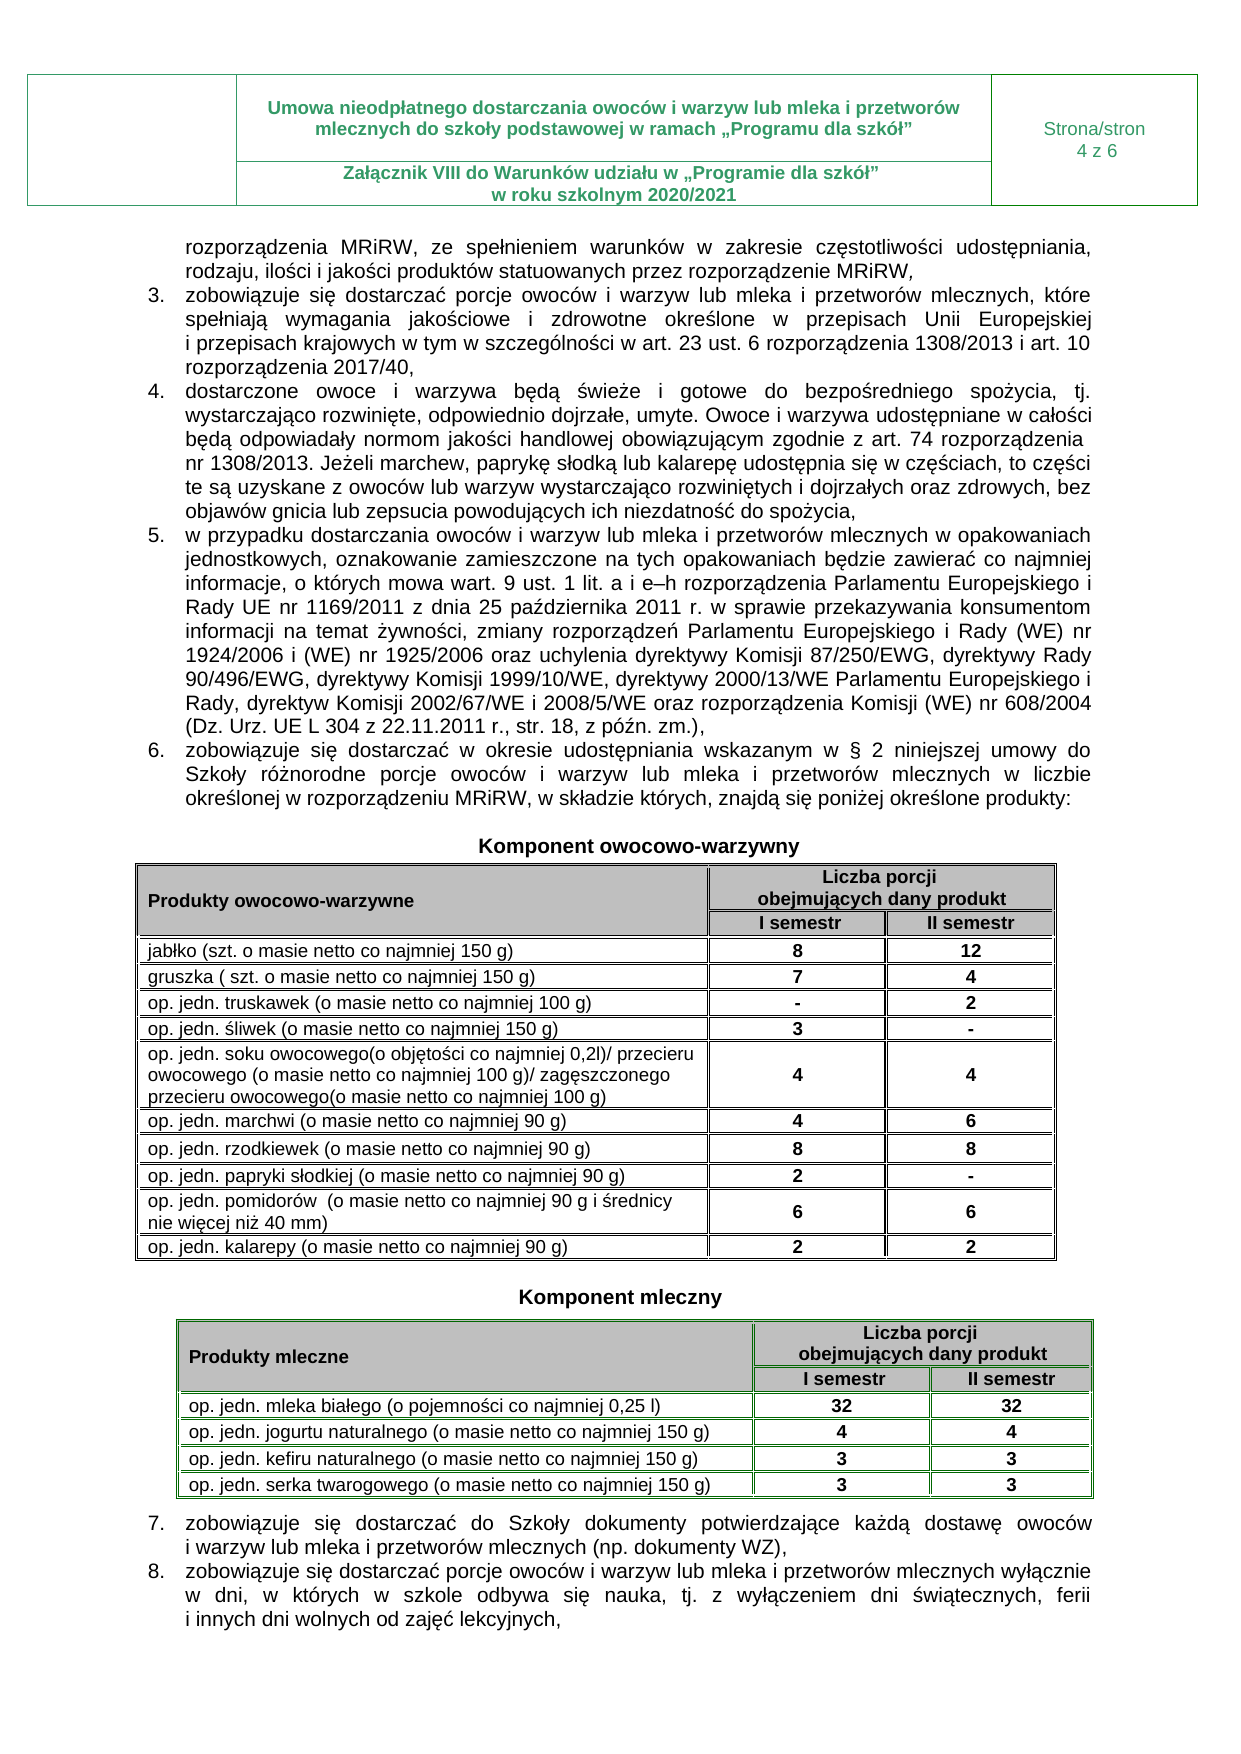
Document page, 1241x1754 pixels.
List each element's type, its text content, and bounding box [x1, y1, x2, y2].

table_cell op. jedn. rzodkiewek (o masie netto co najmniej 90 g) [138, 1132, 707, 1162]
table_cell 2 [710, 1165, 884, 1187]
table_cell 4 [755, 1420, 929, 1443]
table_cell 12 [886, 935, 1055, 962]
table_cell - [710, 991, 884, 1014]
table_cell 4 [710, 1110, 884, 1132]
table_cell 2 [709, 1236, 886, 1258]
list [148, 235, 1092, 283]
table_header Liczba porcji obejmujących dany produkt [709, 866, 1054, 909]
table_cell gruszka ( szt. o masie netto co najmniej 150 g) [138, 962, 707, 988]
table_cell op. jedn. truskawek (o masie netto co najmniej 100 g) [136, 988, 709, 1014]
table_cell 32 [755, 1394, 929, 1417]
table_cell 32 [930, 1391, 1093, 1417]
table_cell op. jedn. serka twarogowego (o masie netto co najmniej 150 g) [179, 1470, 753, 1496]
table_cell 4 [888, 962, 1054, 988]
table_cell op. jedn. marchwi (o masie netto co najmniej 90 g) [136, 1107, 709, 1132]
list dostarczone owoce i warzywa będą świeże i gotowe do bezpośredniego spożycia, tj. wystarczająco rozwinięte, odpowiednio dojrzałe, umyte. Owoce i warzywa udostępniane w całości będą odpowiadały normom jakości handlowej obowiązującym zgodnie z art. 74 rozporządzenia nr 1308/2013. Jeżeli marchew, paprykę słodką lub kalarepę udostępnia się w częściach, to części te są uzyskane z owoców lub warzyw wystarczająco rozwiniętych i dojrzałych oraz zdrowych, bez objawów gnicia lub zepsucia powodujących ich niezdatność do spożycia, [148, 379, 1092, 523]
table_cell 3 [930, 1470, 1091, 1496]
table_cell op. jedn. jogurtu naturalnego (o masie netto co najmniej 150 g) [177, 1417, 753, 1443]
table_cell 2 [886, 988, 1055, 1014]
table_cell 8 [710, 939, 884, 962]
table_cell 3 [710, 1018, 884, 1039]
table_cell op. jedn. soku owocowego(o objętości co najmniej 0,2l)/ przecieru owocowego (o masie netto co najmniej 100 g)/ zagęszczonego przecieru owocowego(o masie netto co najmniej 100 g) [136, 1039, 709, 1107]
table_cell I semestr [710, 912, 884, 935]
table_cell I semestr [755, 1368, 929, 1391]
list zobowiązuje się dostarczać porcje owoców i warzyw lub mleka i przetworów mlecznych wyłącznie w dni, w których w szkole odbywa się nauka, tj. z wyłączeniem dni świątecznych, ferii i innych dni wolnych od zajęć lekcyjnych, [148, 1559, 1092, 1631]
table_cell 6 [710, 1190, 884, 1233]
table_cell op. jedn. kalarepy (o masie netto co najmniej 90 g) [136, 1233, 709, 1258]
table_cell op. jedn. śliwek (o masie netto co najmniej 150 g) [138, 1015, 707, 1039]
table_cell 6 [886, 1107, 1055, 1132]
table_cell - [886, 1162, 1055, 1187]
list zobowiązuje się dostarczać w okresie udostępniania wskazanym w § 2 niniejszej umowy do Szkoły różnorodne porcje owoców i warzyw lub mleka i przetworów mlecznych w liczbie określonej w rozporządzeniu MRiRW, w składzie których, znajdą się poniżej określone produkty: [148, 738, 1092, 810]
table_cell 3 [753, 1473, 930, 1496]
table_cell op. jedn. mleka białego (o pojemności co najmniej 0,25 l) [177, 1391, 753, 1417]
table_cell 8 [710, 1135, 884, 1162]
table_cell 8 [888, 1132, 1054, 1162]
table_cell op. jedn. papryki słodkiej (o masie netto co najmniej 90 g) [136, 1162, 709, 1187]
table_cell II semestr [932, 1365, 1091, 1391]
table_cell 3 [755, 1447, 929, 1470]
table_header Produkty owocowo-warzywne [136, 864, 709, 935]
text Komponent mleczny [148, 1285, 1092, 1309]
table_cell 2 [886, 1233, 1055, 1258]
table_cell op. jedn. kefiru naturalnego (o masie netto co najmniej 150 g) [179, 1444, 752, 1470]
text Komponent owocowo-warzywny [185, 834, 1092, 858]
list w przypadku dostarczania owoców i warzyw lub mleka i przetworów mlecznych w opakowaniach jednostkowych, oznakowanie zamieszczone na tych opakowaniach będzie zawierać co najmniej informacje, o których mowa wart. 9 ust. 1 lit. a i e–h rozporządzenia Parlamentu Europejskiego i Rady UE nr 1169/2011 z dnia 25 października 2011 r. w sprawie przekazywania konsumentom informacji na temat żywności, zmiany rozporządzeń Parlamentu Europejskiego i Rady (WE) nr 1924/2006 i (WE) nr 1925/2006 oraz uchylenia dyrektywy Komisji 87/250/EWG, dyrektywy Rady 90/496/EWG, dyrektywy Komisji 1999/10/WE, dyrektywy 2000/13/WE Parlamentu Europejskiego i Rady, dyrektyw Komisji 2002/67/WE i 2008/5/WE oraz rozporządzenia Komisji (WE) nr 608/2004 (Dz. Urz. UE L 304 z 22.11.2011 r., str. 18, z późn. zm.), [148, 523, 1092, 738]
table_cell - [888, 1015, 1054, 1039]
table_cell 3 [932, 1444, 1091, 1470]
table_cell 4 [930, 1417, 1093, 1443]
list zobowiązuje się dostarczać do Szkoły dokumenty potwierdzające każdą dostawę owoców i warzyw lub mleka i przetworów mlecznych (np. dokumenty WZ), [148, 1511, 1092, 1559]
table_cell 7 [710, 965, 884, 988]
table_cell jabłko (szt. o masie netto co najmniej 150 g) [136, 935, 709, 962]
table_header Produkty mleczne [179, 1322, 753, 1391]
table_cell op. jedn. pomidorów (o masie netto co najmniej 90 g i średnicy nie więcej niż 40 mm) [138, 1187, 707, 1233]
table_cell 4 [710, 1042, 884, 1107]
table_header Liczba porcji obejmujących dany produkt [753, 1322, 1091, 1365]
list zobowiązuje się dostarczać porcje owoców i warzyw lub mleka i przetworów mlecznych, które spełniają wymagania jakościowe i zdrowotne określone w przepisach Unii Europejskiej i przepisach krajowych w tym w szczególności w art. 23 ust. 6 rozporządzenia 1308/2013 i art. 10 rozporządzenia 2017/40, [148, 283, 1092, 379]
table_cell II semestr [886, 909, 1055, 935]
table_cell 4 [886, 1039, 1055, 1107]
table_cell 6 [888, 1187, 1054, 1233]
